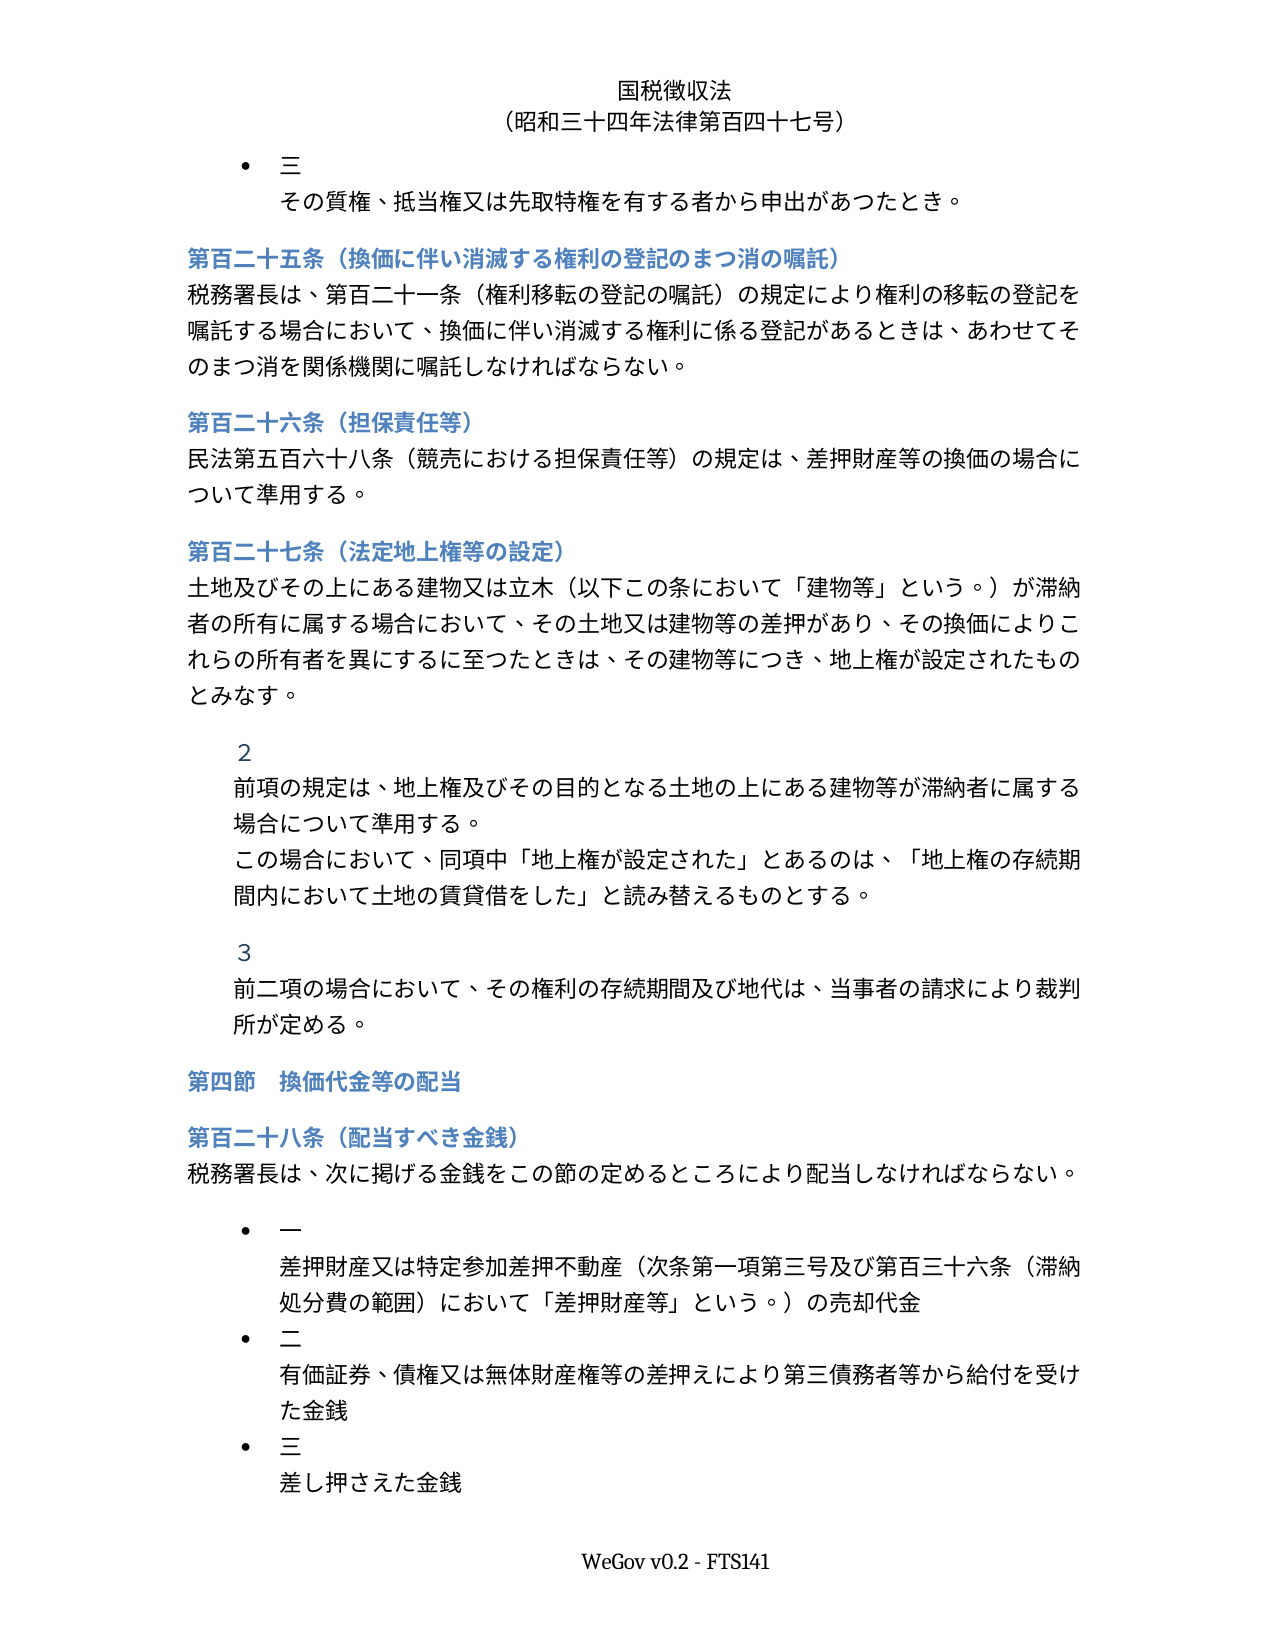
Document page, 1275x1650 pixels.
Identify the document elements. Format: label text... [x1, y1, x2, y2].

subtitle ２ [233, 736, 1087, 768]
subtitle 第百二十五条（換価に伴い消滅する権利の登記のまつ消の嘱託） [187, 243, 1087, 274]
subtitle 第百二十六条（担保責任等） [187, 407, 1087, 438]
list 三 その質権、抵当権又は先取特権を有する者から申出があつたとき。 [242, 150, 1087, 217]
text 民法第五百六十八条（競売における担保責任等）の規定は、差押財産等の換価の場合について準用する。 [187, 443, 1087, 510]
text 前項の規定は、地上権及びその目的となる土地の上にある建物等が滞納者に属する場合について準用する。 この場合において、同項中「地上権が設定された」とあるのは、「地上権の存続期間内において土地の賃貸借をした」と読み替えるものとする。 [233, 772, 1087, 911]
text 税務署長は、第百二十一条（権利移転の登記の嘱託）の規定により権利の移転の登記を嘱託する場合において、換価に伴い消滅する権利に係る登記があるときは、あわせてそのまつ消を関係機関に嘱託しなければならない。 [187, 279, 1087, 382]
subtitle 第百二十八条（配当すべき金銭） [187, 1122, 1087, 1154]
text 前二項の場合において、その権利の存続期間及び地代は、当事者の請求により裁判所が定める。 [233, 973, 1087, 1040]
list 一 差押財産又は特定参加差押不動産（次条第一項第三号及び第百三十六条（滞納処分費の範囲）において「差押財産等」という。）の売却代金 [242, 1215, 1087, 1318]
subtitle 第百二十七条（法定地上権等の設定） [187, 536, 1087, 567]
text 税務署長は、次に掲げる金銭をこの節の定めるところにより配当しなければならない。 [187, 1158, 1087, 1189]
text 土地及びその上にある建物又は立木（以下この条において「建物等」という。）が滞納者の所有に属する場合において、その土地又は建物等の差押があり、その換価によりこれらの所有者を異にするに至つたときは、その建物等につき、地上権が設定されたものとみなす。 [187, 572, 1087, 711]
subtitle 第四節 換価代金等の配当 [187, 1066, 1087, 1097]
list 三 差し押さえた金銭 [242, 1431, 1087, 1498]
list 二 有価証券、債権又は無体財産権等の差押えにより第三債務者等から給付を受けた金銭 [242, 1323, 1087, 1426]
subtitle ３ [233, 937, 1087, 968]
